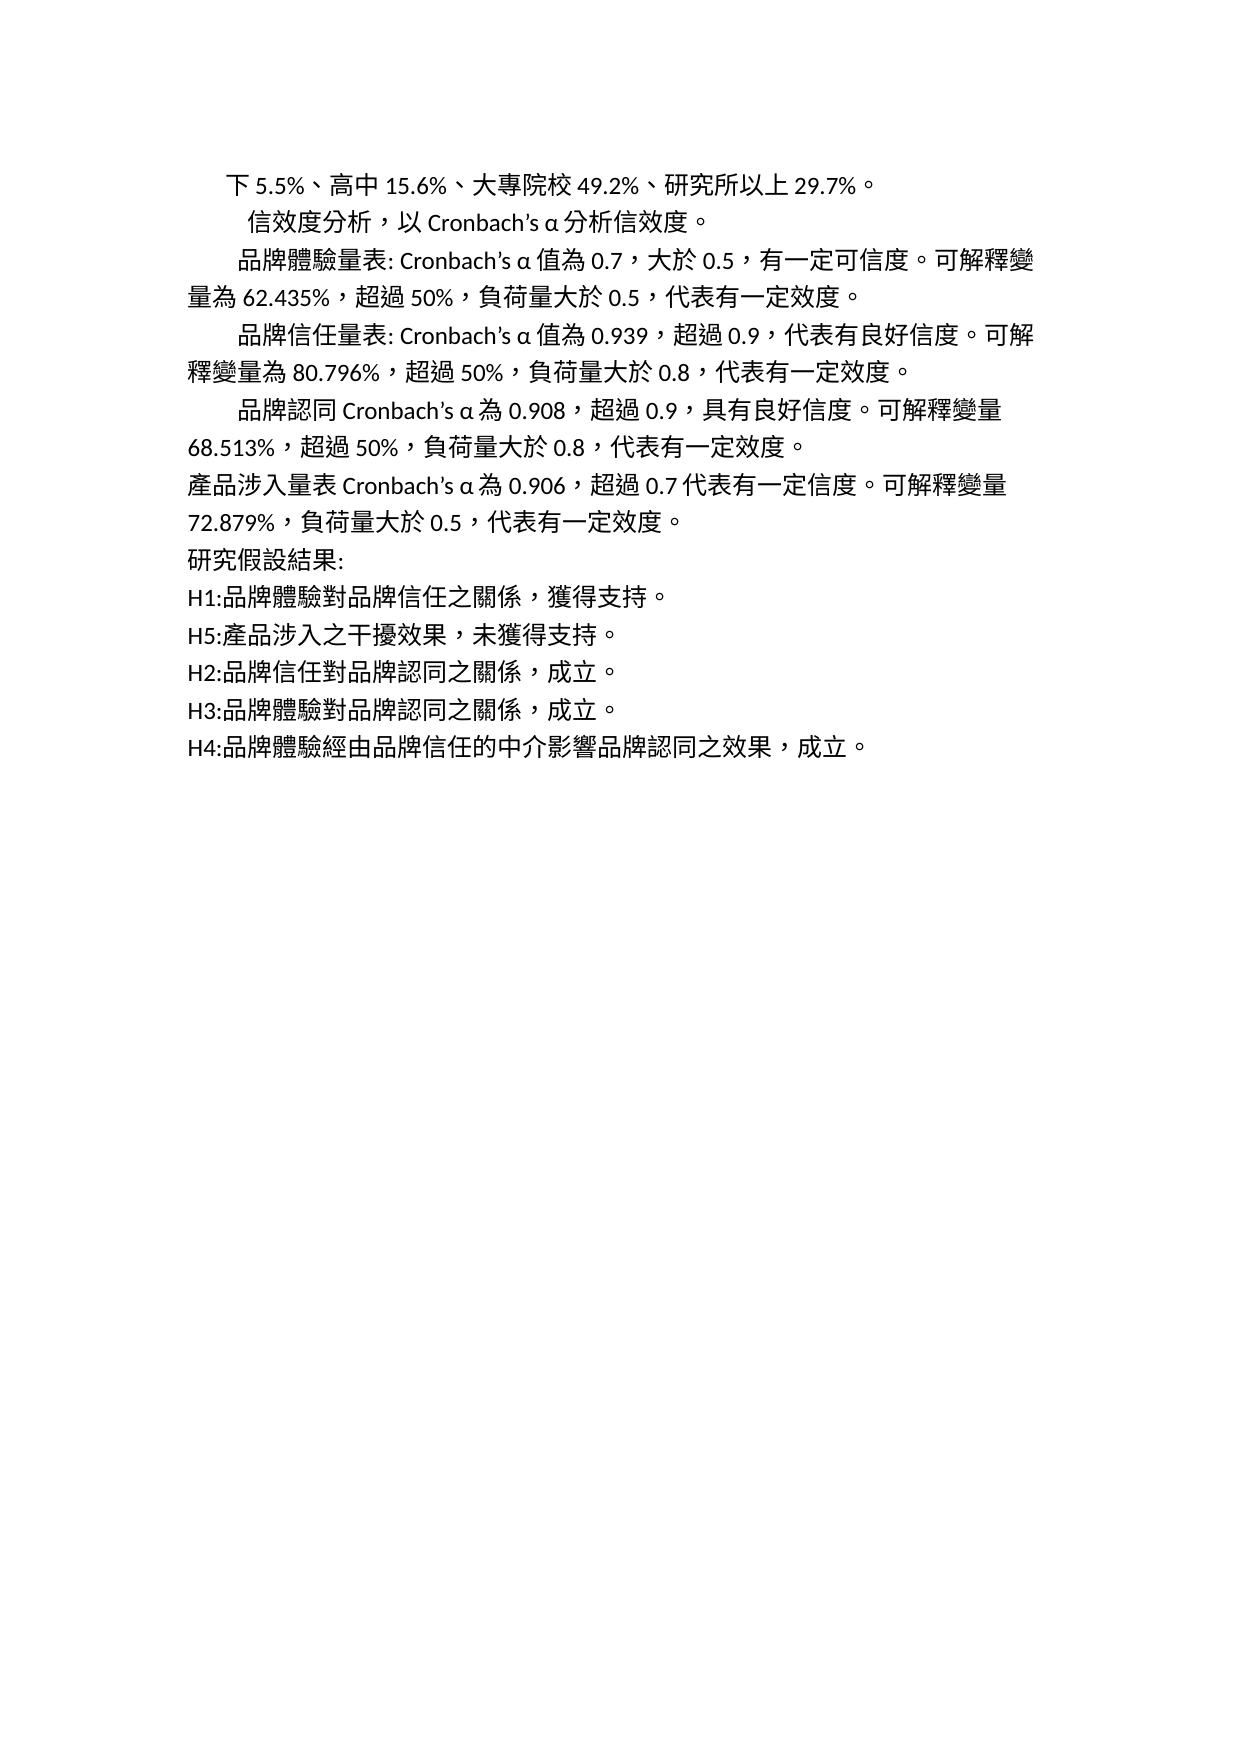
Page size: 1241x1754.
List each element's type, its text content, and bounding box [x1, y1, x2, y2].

text 產品涉入量表Cronbach’s α為0.906，超過0.7代表有一定信度。可解釋變量72.879%，負荷量大於0.5，代表有一定效度。 [187, 464, 1053, 539]
text 品牌信任量表: Cronbach’s α值為0.939，超過0.9，代表有良好信度。可解釋變量為80.796%，超過50%，負荷量大於0.8，代表有一定效度。 [187, 314, 1053, 389]
text H2:品牌信任對品牌認同之關係，成立。 [187, 652, 1053, 689]
text 品牌認同Cronbach’s α為0.908，超過0.9，具有良好信度。可解釋變量68.513%，超過50%，負荷量大於0.8，代表有一定效度。 [187, 389, 1053, 464]
text H3:品牌體驗對品牌認同之關係，成立。 [187, 689, 1053, 727]
text 研究假設結果: [187, 539, 1053, 577]
text H5:產品涉入之干擾效果，未獲得支持。 [187, 614, 1053, 652]
text H4:品牌體驗經由品牌信任的中介影響品牌認同之效果，成立。 [187, 727, 1053, 764]
list 信效度分析，以Cronbach’s α分析信效度。 [225, 202, 1053, 239]
text H1:品牌體驗對品牌信任之關係，獲得支持。 [187, 577, 1053, 614]
text 品牌體驗量表: Cronbach’s α值為0.7，大於0.5，有一定可信度。可解釋變量為62.435%，超過50%，負荷量大於0.5，代表有一定效度。 [187, 239, 1053, 314]
